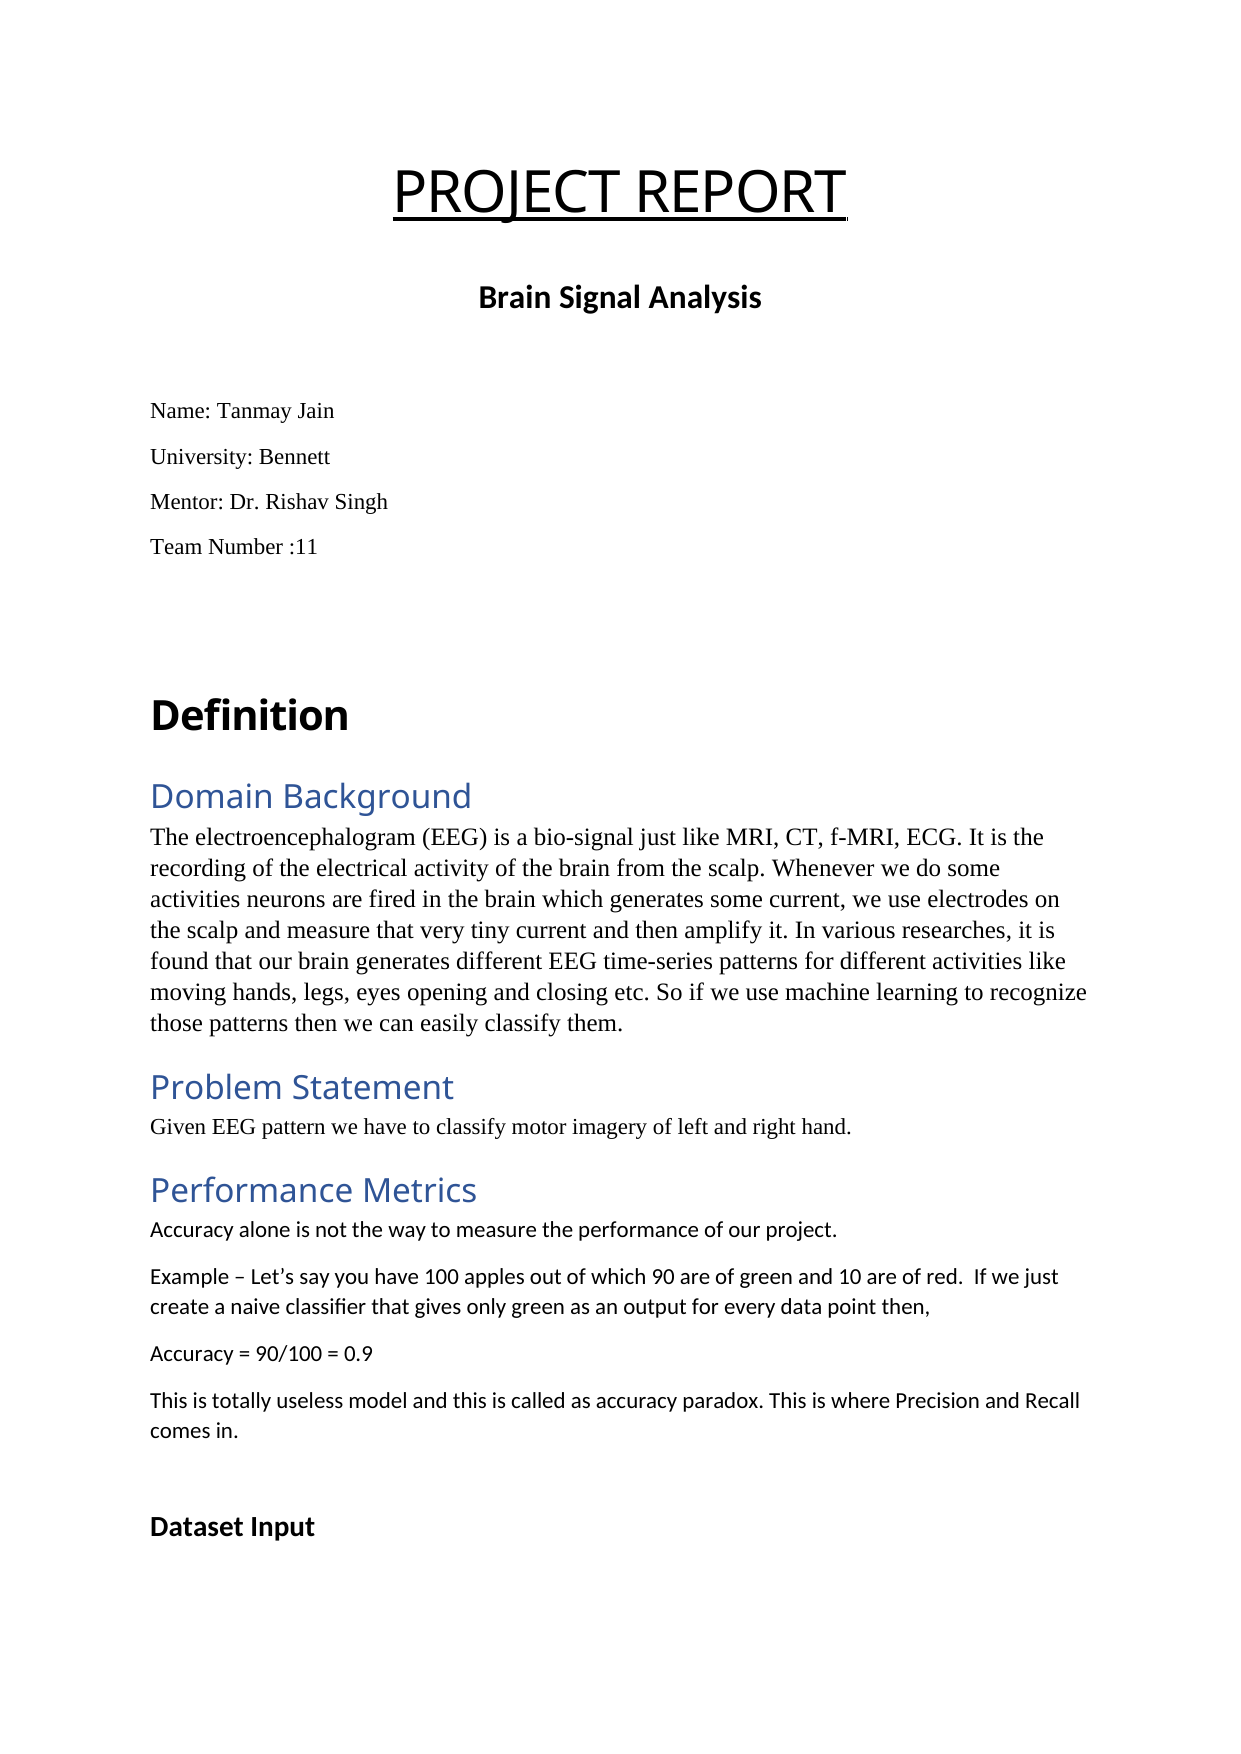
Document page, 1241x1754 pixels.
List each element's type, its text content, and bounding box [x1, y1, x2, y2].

text Team Number :11 [150, 533, 1090, 559]
title Definition [150, 668, 1090, 748]
subtitle Problem Statement [150, 1064, 1090, 1109]
text Mentor: Dr. Rishav Singh [150, 488, 1090, 514]
text Accuracy alone is not the way to measure the performance of our project. [150, 1215, 1090, 1243]
text The electroencephalogram (EEG) is a bio-signal just like MRI, CT, f-MRI, ECG. It is the recording of the electrical activity of the brain from the scalp. Whenever we do some activities neurons are fired in the brain which generates some current, we use electrodes on the scalp and measure that very tiny current and then amplify it. In various researches, it is found that our brain generates different EEG time-series patterns for different activities like moving hands, legs, eyes opening and closing etc. So if we use machine learning to recognize those patterns then we can easily classify them. [150, 822, 1090, 1037]
subtitle Domain Background [150, 773, 1090, 818]
text Name: Tanmay Jain [150, 398, 1090, 424]
text Accuracy = 90/100 = 0.9 [150, 1339, 1090, 1367]
text This is totally useless model and this is called as accuracy paradox. This is where Precision and Recall comes in. [150, 1386, 1090, 1444]
text Dataset Input [150, 1508, 1090, 1544]
text Example – Let’s say you have 100 apples out of which 90 are of green and 10 are of red. If we just create a naive classifier that gives only green as an output for every data point then, [150, 1262, 1090, 1320]
subtitle Performance Metrics [150, 1166, 1090, 1212]
text Brain Signal Analysis [150, 276, 1090, 317]
text Given EEG pattern we have to classify motor imagery of left and right hand. [150, 1113, 1090, 1139]
text University: Bennett [150, 443, 1090, 469]
title PROJECT REPORT [150, 150, 1090, 229]
